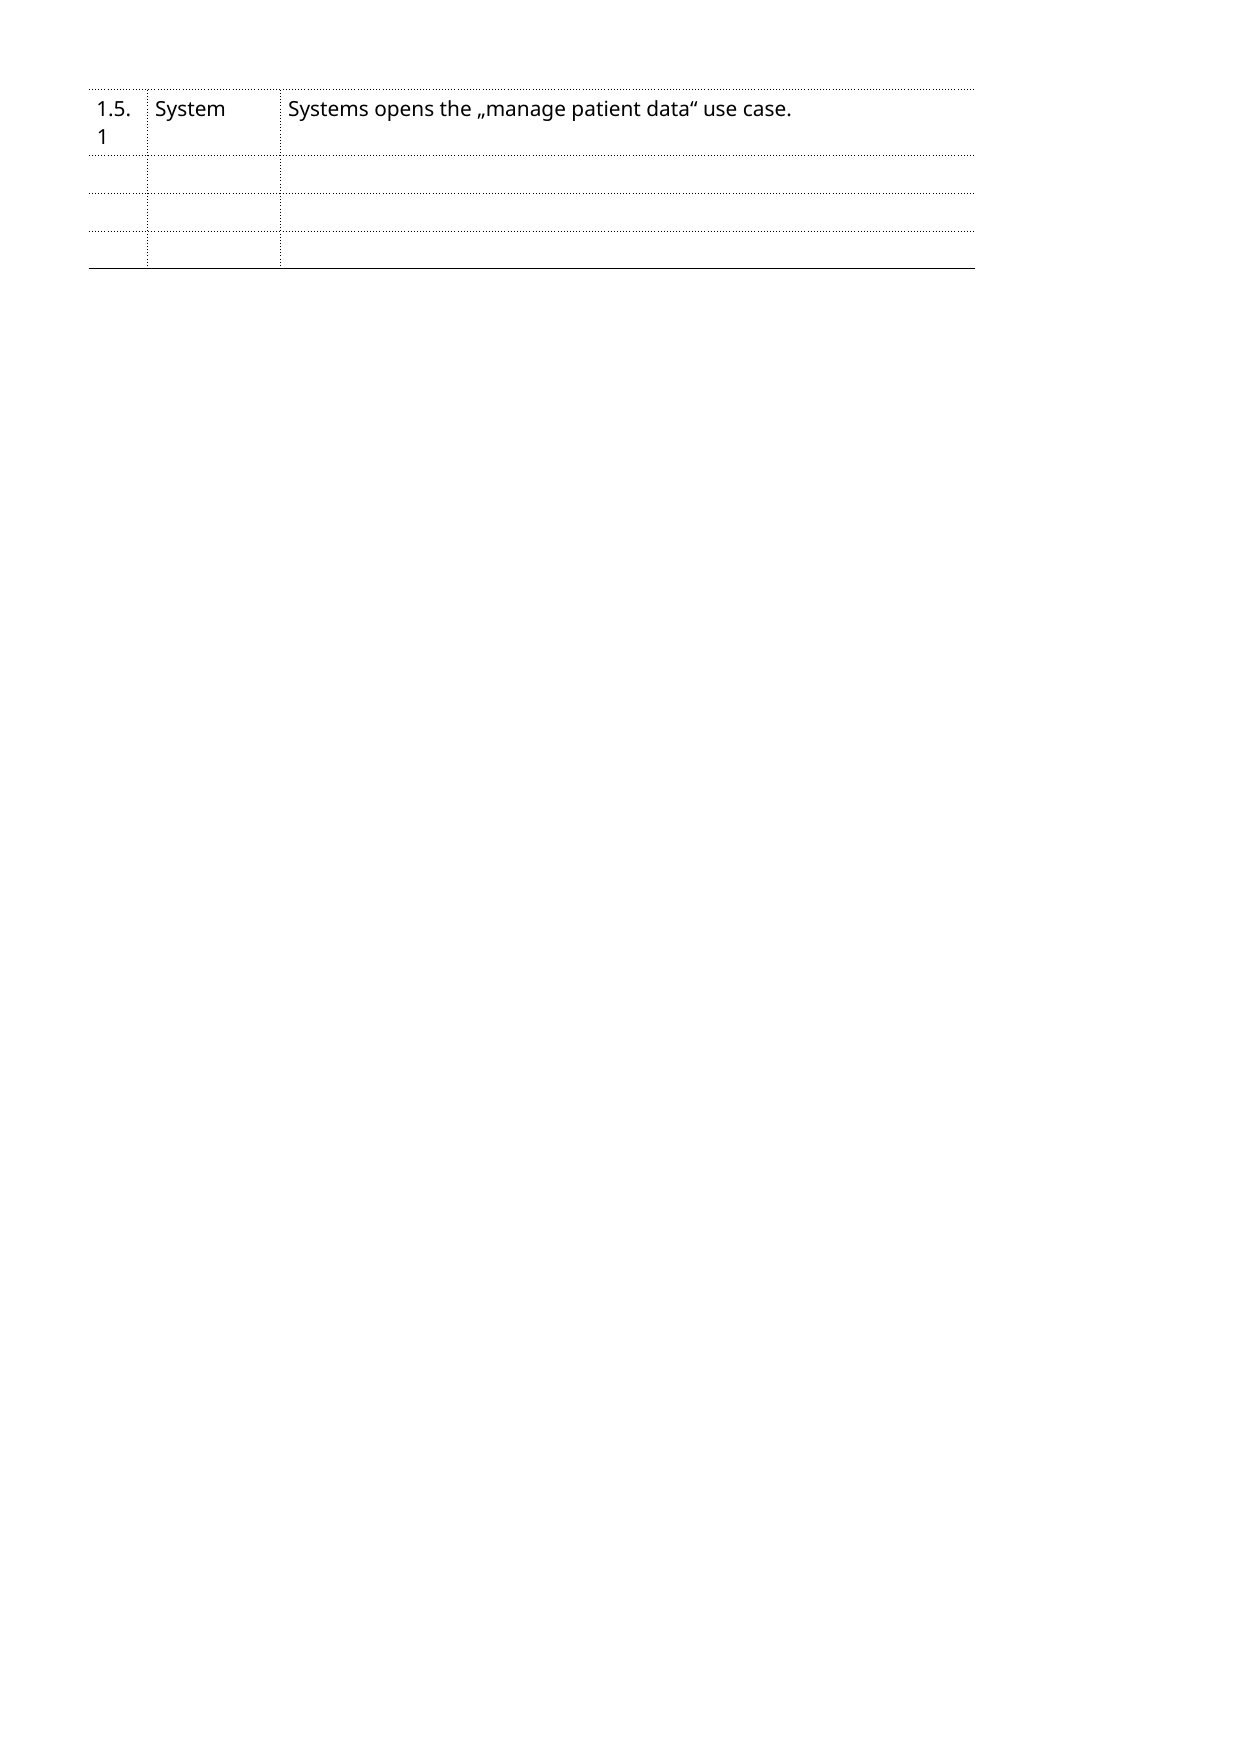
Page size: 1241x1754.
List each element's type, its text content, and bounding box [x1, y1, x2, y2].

table_cell [89, 155, 148, 193]
table_cell [148, 155, 281, 193]
table_cell [89, 193, 148, 231]
table_cell [281, 231, 974, 268]
table_cell [148, 193, 281, 231]
table_cell [281, 155, 974, 193]
table_cell 1.5.1 [89, 89, 148, 155]
table_cell System [148, 89, 281, 155]
table_cell Systems opens the „manage patient data“ use case. [281, 89, 974, 155]
table_cell [281, 193, 974, 231]
table_cell [89, 231, 148, 268]
table_cell [148, 231, 281, 268]
